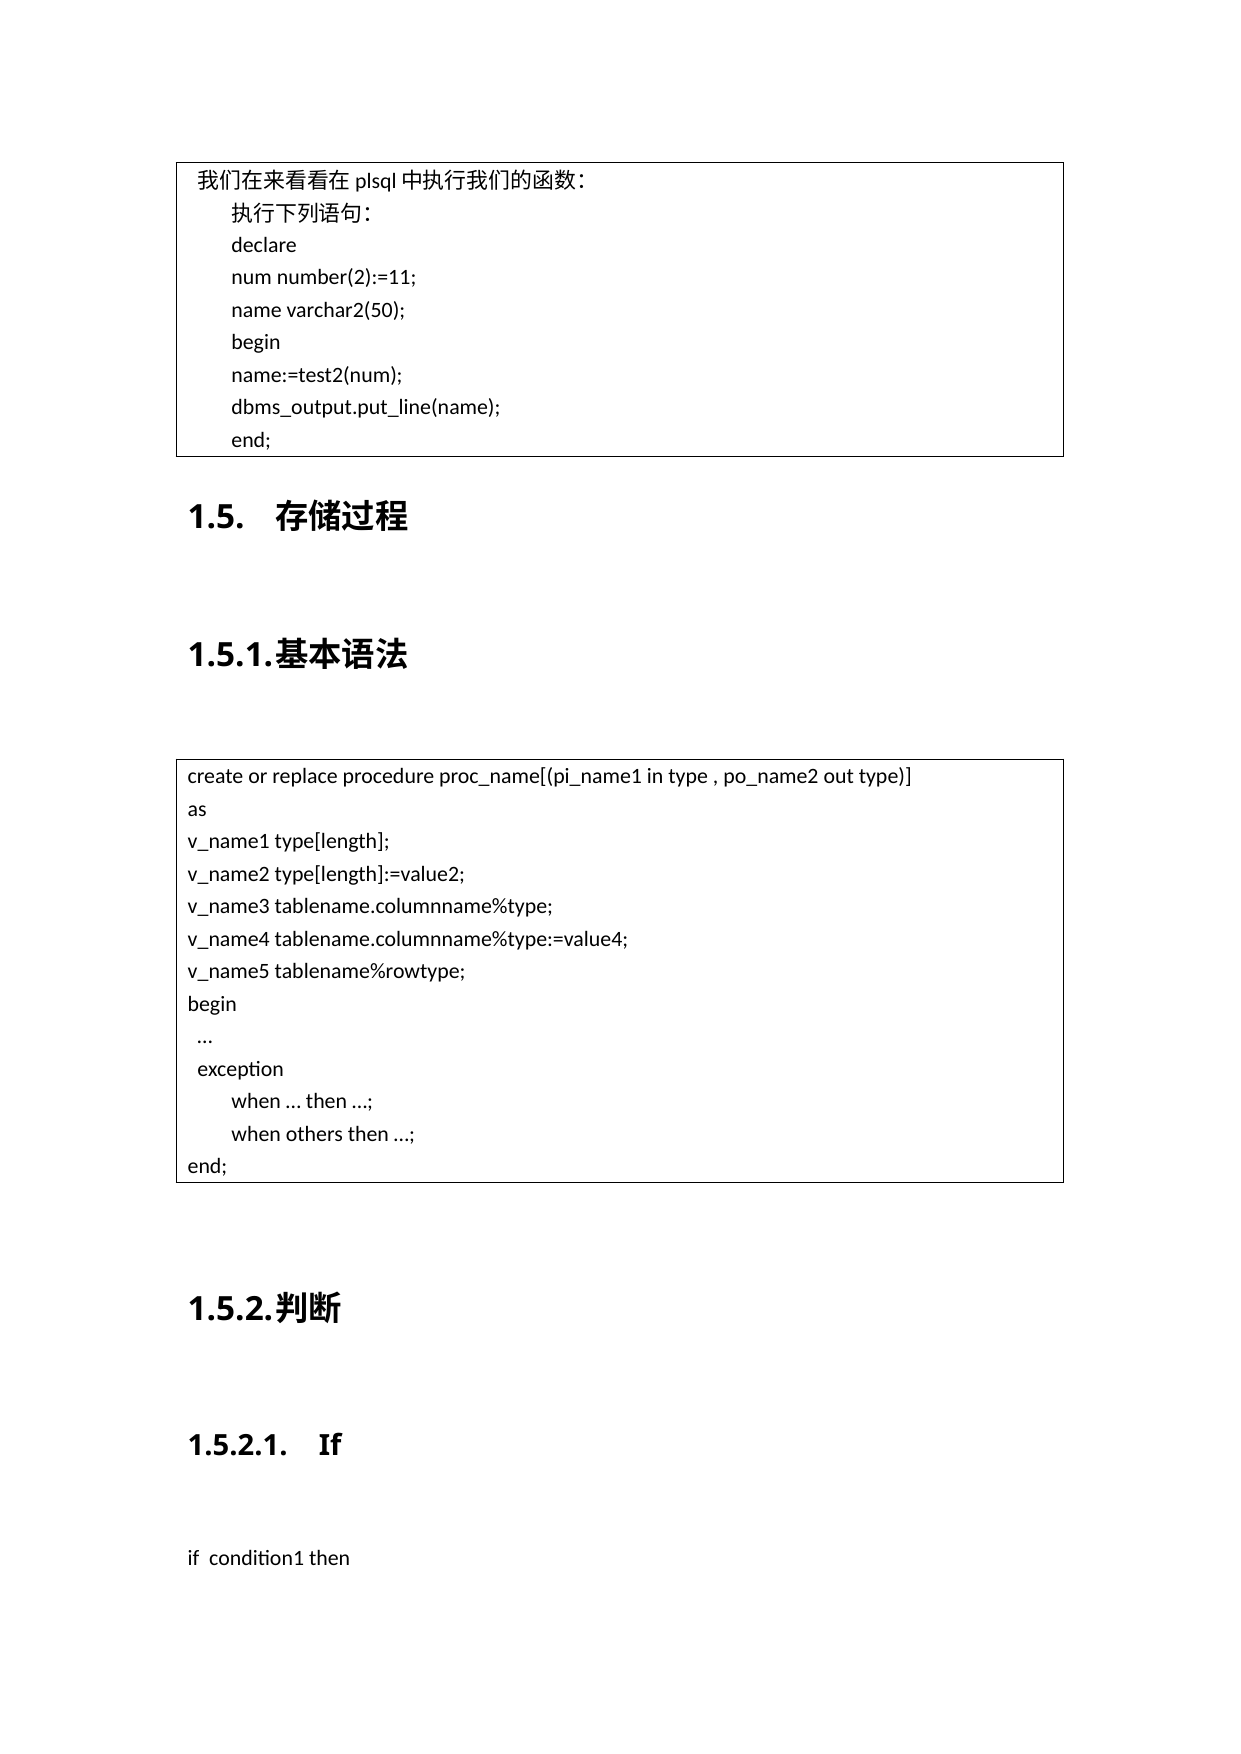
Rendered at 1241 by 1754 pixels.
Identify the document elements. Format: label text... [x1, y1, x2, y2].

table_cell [177, 163, 1063, 456]
subtitle If [187, 1411, 1053, 1476]
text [187, 1541, 1053, 1574]
subtitle 基本语法 [187, 620, 1053, 685]
table_header create or replace procedure proc_name[(pi_name1 in type , po_name2 out type)] as v_name1 type[length]; v_name2 type[length]:=value2; v_name3 tablename.columnname%type; v_name4 tablename.columnname%type:=value4; v_name5 tablename%rowtype; begin … exception when … then …; when others then …; end; [177, 760, 1063, 1182]
subtitle 存储过程 [187, 482, 1053, 547]
subtitle 判断 [187, 1273, 1053, 1338]
